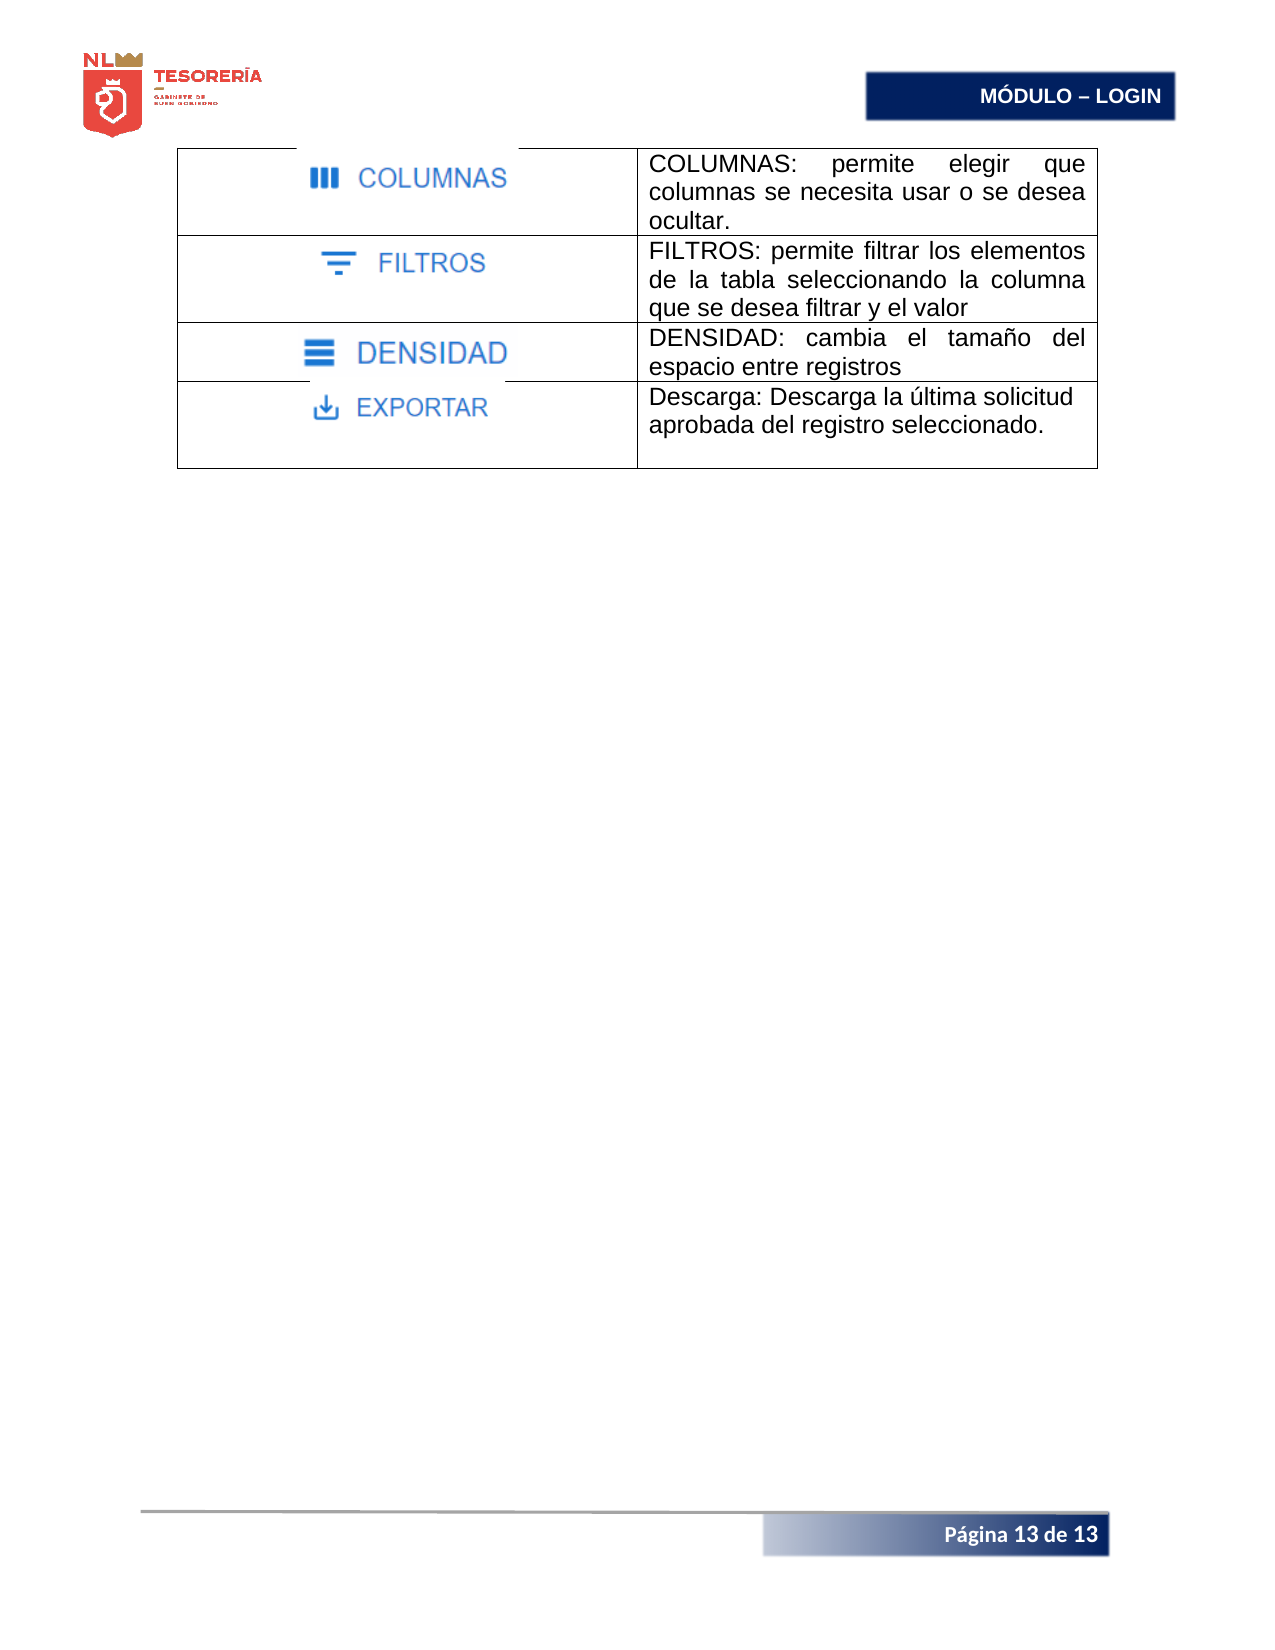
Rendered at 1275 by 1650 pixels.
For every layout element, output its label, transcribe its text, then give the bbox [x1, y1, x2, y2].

table_cell [178, 382, 637, 468]
table_cell FILTROS: permite filtrar los elementos de la tabla seleccionando la columna que se desea filtrar y el valor [638, 236, 1097, 322]
table_cell [178, 323, 637, 381]
table_cell Descarga: Descarga la última solicitud aprobada del registro seleccionado. [638, 382, 1097, 468]
table_cell COLUMNAS: permite elegir que columnas se necesita usar o se desea ocultar. [638, 149, 1097, 235]
picture [296, 148, 519, 213]
table_cell [178, 236, 637, 322]
picture [316, 236, 499, 297]
picture [79, 43, 264, 140]
picture [297, 323, 518, 377]
table_cell DENSIDAD: cambia el tamaño del espacio entre registros [638, 323, 1097, 381]
picture [310, 381, 506, 436]
table_cell [178, 149, 637, 235]
